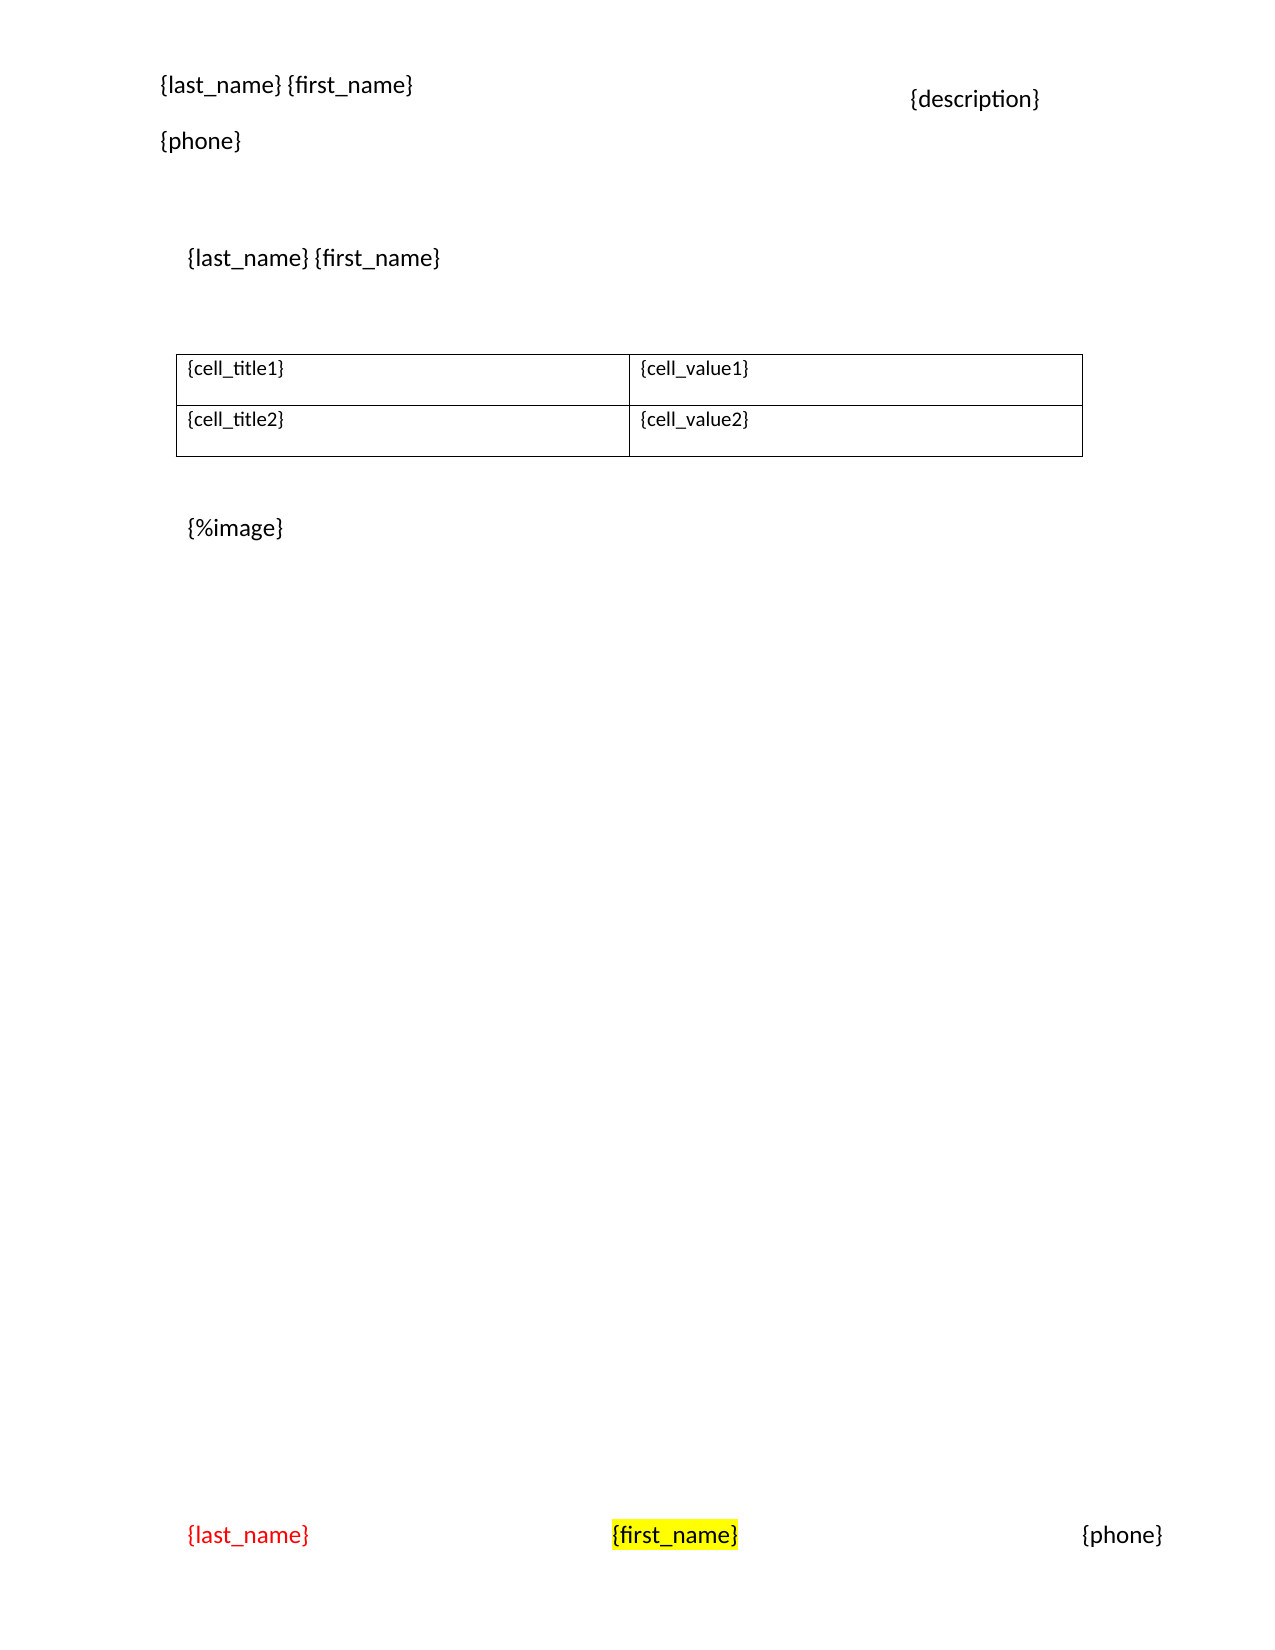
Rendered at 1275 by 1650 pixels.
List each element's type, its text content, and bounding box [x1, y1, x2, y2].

table_header {cell_value1} [630, 355, 1082, 405]
table_header {cell_title1} [177, 355, 629, 405]
text {last_name} {first_name} [187, 242, 1087, 273]
text {%image} [187, 512, 1087, 543]
table_cell {cell_title2} [177, 406, 629, 456]
table_cell {cell_value2} [630, 406, 1082, 456]
